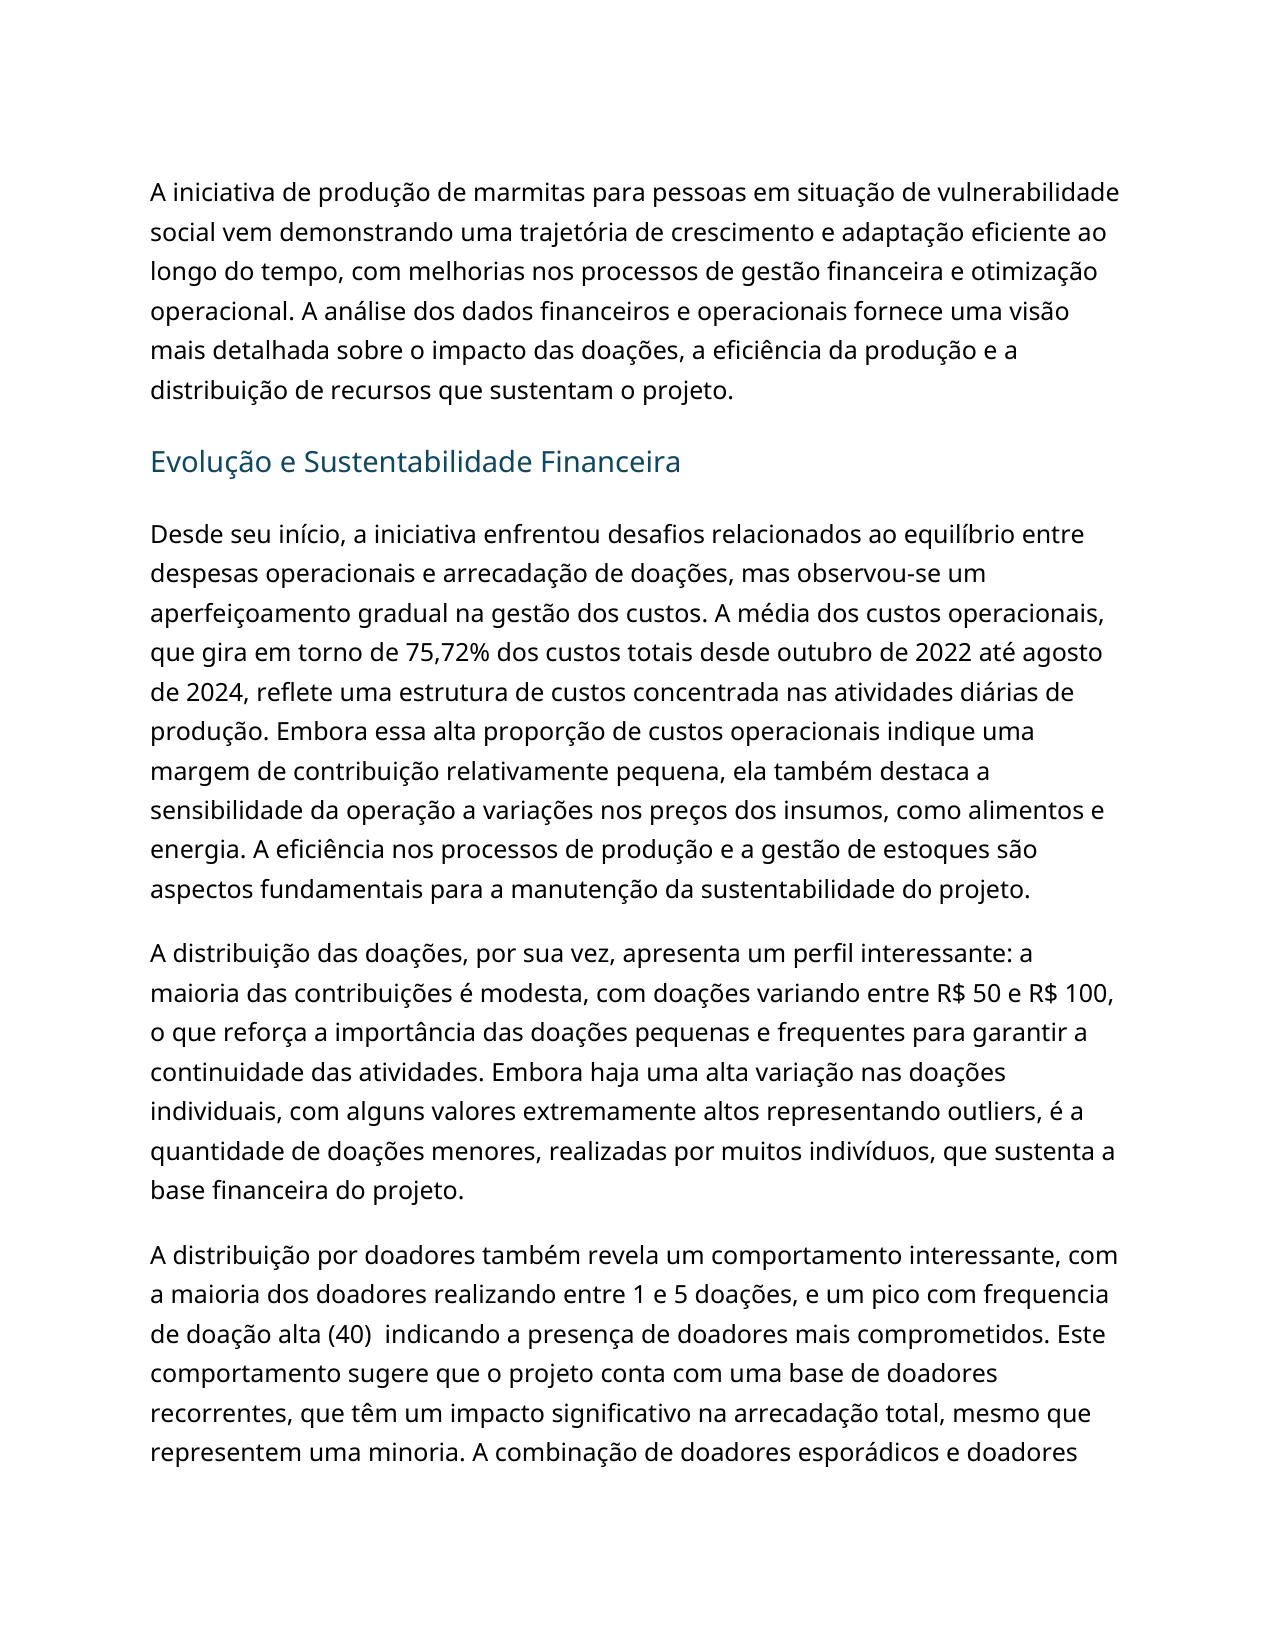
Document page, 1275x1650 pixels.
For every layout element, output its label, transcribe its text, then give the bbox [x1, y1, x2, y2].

subtitle Evolução e Sustentabilidade Financeira [150, 441, 1125, 481]
text A distribuição das doações, por sua vez, apresenta um perfil interessante: a maioria das contribuições é modesta, com doações variando entre R$ 50 e R$ 100, o que reforça a importância das doações pequenas e frequentes para garantir a continuidade das atividades. Embora haja uma alta variação nas doações individuais, com alguns valores extremamente altos representando outliers, é a quantidade de doações menores, realizadas por muitos indivíduos, que sustenta a base financeira do projeto. [150, 936, 1125, 1207]
text Desde seu início, a iniciativa enfrentou desafios relacionados ao equilíbrio entre despesas operacionais e arrecadação de doações, mas observou-se um aperfeiçoamento gradual na gestão dos custos. A média dos custos operacionais, que gira em torno de 75,72% dos custos totais desde outubro de 2022 até agosto de 2024, reflete uma estrutura de custos concentrada nas atividades diárias de produção. Embora essa alta proporção de custos operacionais indique uma margem de contribuição relativamente pequena, ela também destaca a sensibilidade da operação a variações nos preços dos insumos, como alimentos e energia. A eficiência nos processos de produção e a gestão de estoques são aspectos fundamentais para a manutenção da sustentabilidade do projeto. [150, 516, 1125, 906]
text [150, 1237, 1125, 1469]
text A iniciativa de produção de marmitas para pessoas em situação de vulnerabilidade social vem demonstrando uma trajetória de crescimento e adaptação eficiente ao longo do tempo, com melhorias nos processos de gestão financeira e otimização operacional. A análise dos dados financeiros e operacionais fornece uma visão mais detalhada sobre o impacto das doações, a eficiência da produção e a distribuição de recursos que sustentam o projeto. [150, 175, 1125, 406]
